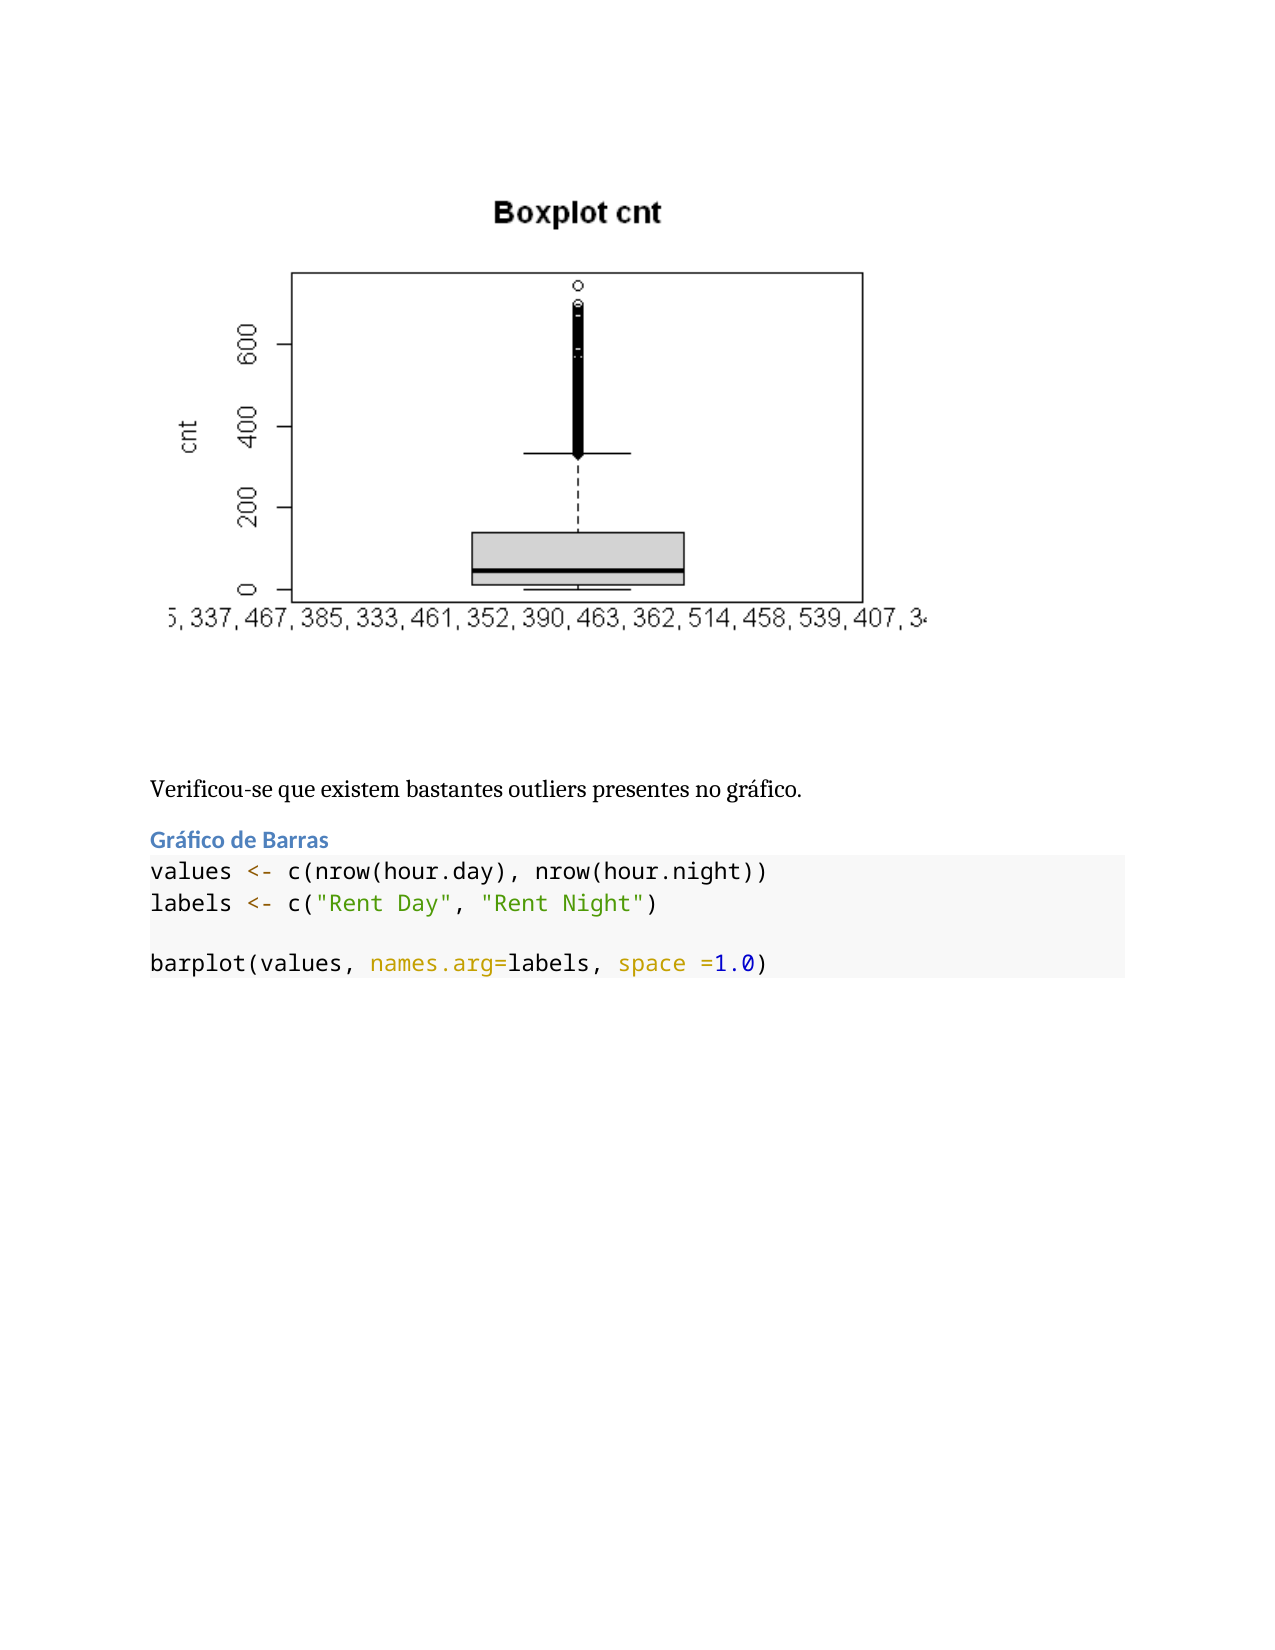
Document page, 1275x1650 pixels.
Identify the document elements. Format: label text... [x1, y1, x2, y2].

text values <- c(nrow(hour.day), nrow(hour.night)) labels <- c("Rent Day", "Rent Night") barplot(values, names.arg=labels, space =1.0) [150, 855, 1125, 978]
text Verificou-se que existem bastantes outliers presentes no gráfico. [150, 775, 1125, 804]
picture [168, 150, 927, 757]
subtitle Gráfico de Barras [150, 825, 1125, 855]
